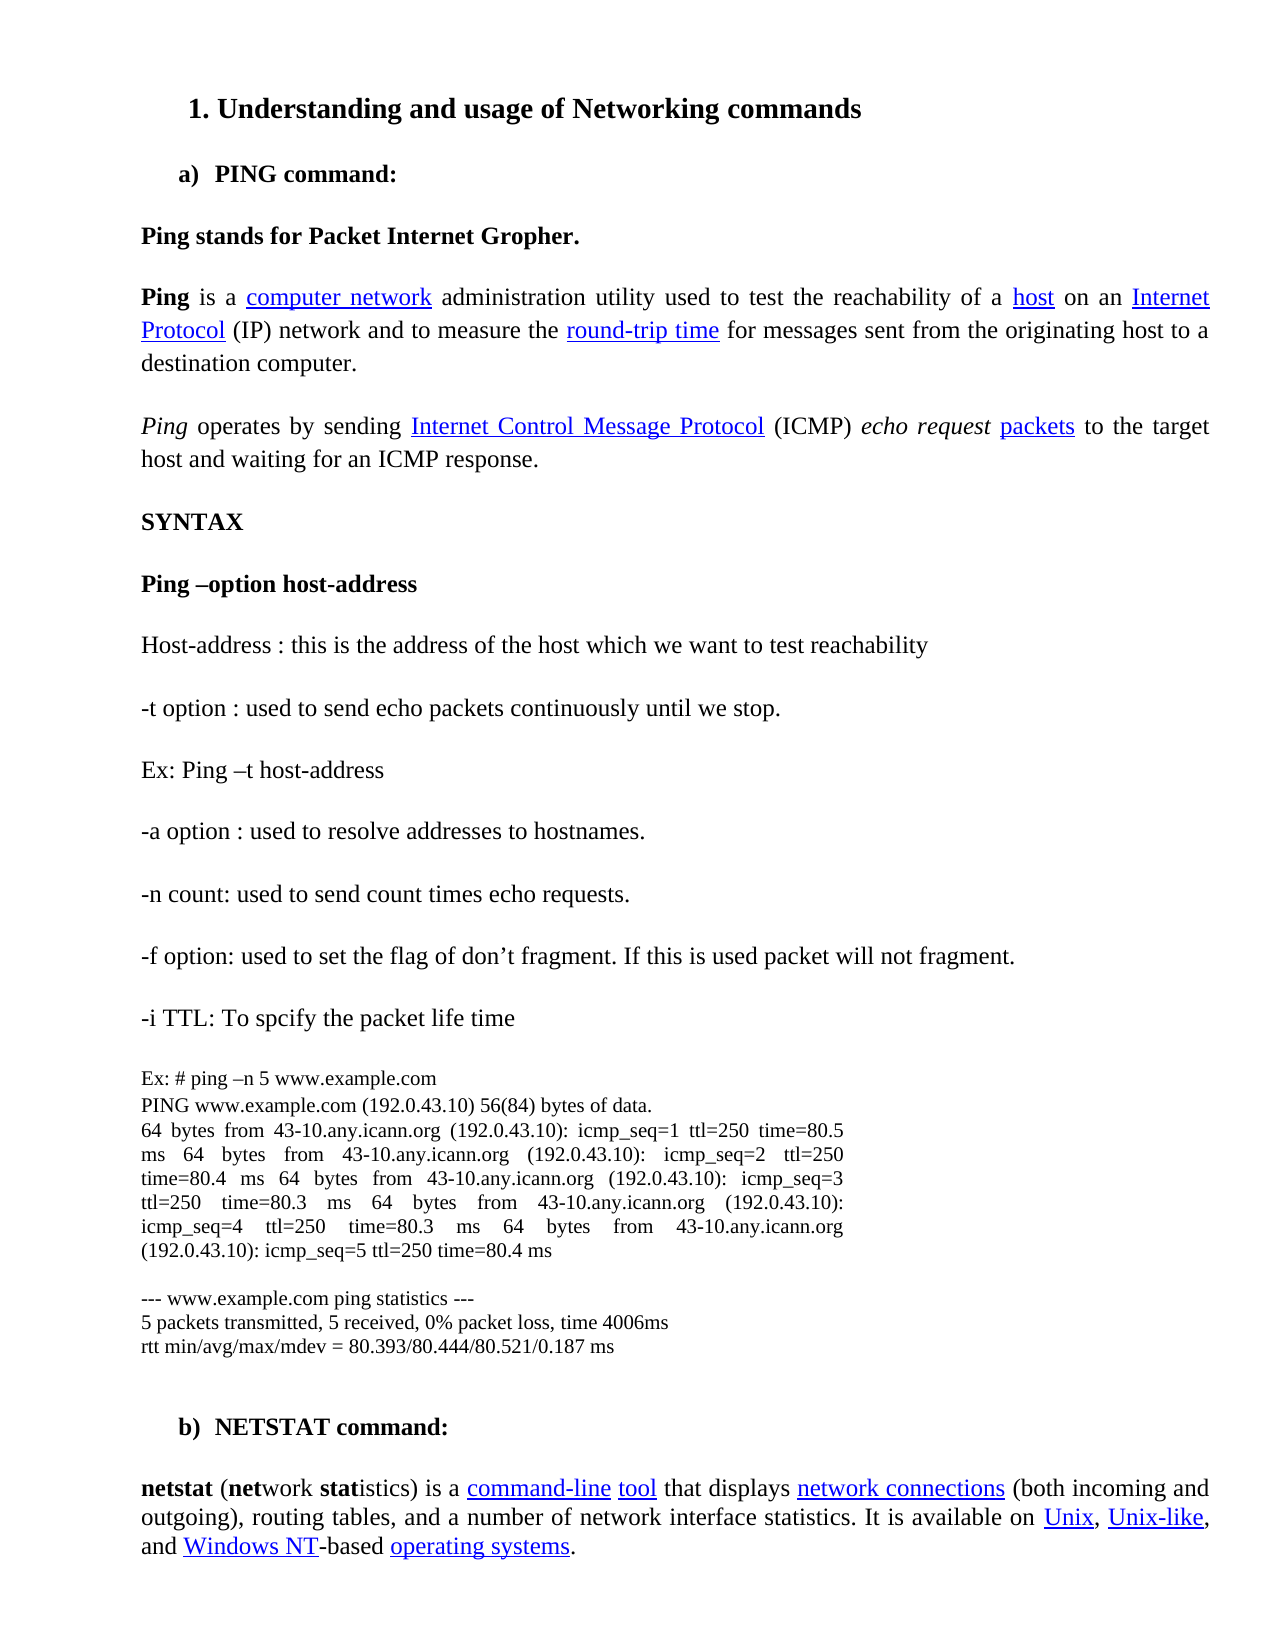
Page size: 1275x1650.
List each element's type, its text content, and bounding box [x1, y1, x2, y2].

text -a option : used to resolve addresses to hostnames. [141, 817, 1242, 846]
text Ping stands for Packet Internet Gropher. [141, 221, 1242, 250]
text Ex: # ping –n 5 www.example.com [141, 1066, 1242, 1090]
text 5 packets transmitted, 5 received, 0% packet loss, time 4006ms rtt min/avg/max/mdev = 80.393/80.444/80.521/0.187 ms [141, 1310, 668, 1358]
text -i TTL: To spcify the packet life time [141, 1003, 1242, 1032]
text PING www.example.com (192.0.43.10) 56(84) bytes of data. [141, 1093, 1242, 1117]
text Host-address : this is the address of the host which we want to test reachability [141, 631, 1242, 659]
subtitle NETSTAT command: [178, 1412, 1242, 1441]
subtitle SYNTAX [141, 507, 1242, 535]
text -t option : used to send echo packets continuously until we stop. Ex: Ping –t host-address [141, 693, 784, 784]
text -f option: used to set the flag of don’t fragment. If this is used packet will not fragment. [141, 941, 1242, 970]
text 64 bytes from 43-10.any.icann.org (192.0.43.10): icmp_seq=1 ttl=250 time=80.5 ms 64 bytes from 43-10.any.icann.org (192.0.43.10): icmp_seq=2 ttl=250 time=80.4 ms 64 bytes from 43-10.any.icann.org (192.0.43.10): icmp_seq=3 ttl=250 time=80.3 ms 64 bytes from 43-10.any.icann.org (192.0.43.10): icmp_seq=4 ttl=250 time=80.3 ms 64 bytes from 43-10.any.icann.org (192.0.43.10): icmp_seq=5 ttl=250 time=80.4 ms [141, 1118, 844, 1262]
text -n count: used to send count times echo requests. [141, 879, 1242, 908]
subtitle PING command: [178, 159, 1242, 187]
text Ping is a computer network administration utility used to test the reachability of a host on an Internet Protocol (IP) network and to measure the round-trip time for messages sent from the originating host to a destination computer. [141, 282, 1210, 377]
text Ping –option host-address [141, 569, 1242, 598]
subtitle 1. Understanding and usage of Networking commands [188, 91, 1242, 124]
text Ping operates by sending Internet Control Message Protocol (ICMP) echo request packets to the target host and waiting for an ICMP response. [141, 411, 1210, 473]
text --- www.example.com ping statistics --- [141, 1286, 1242, 1310]
text netstat (network statistics) is a command-line tool that displays network connections (both incoming and outgoing), routing tables, and a number of network interface statistics. It is available on Unix, Unix-like, and Windows NT-based operating systems. [141, 1473, 1210, 1560]
